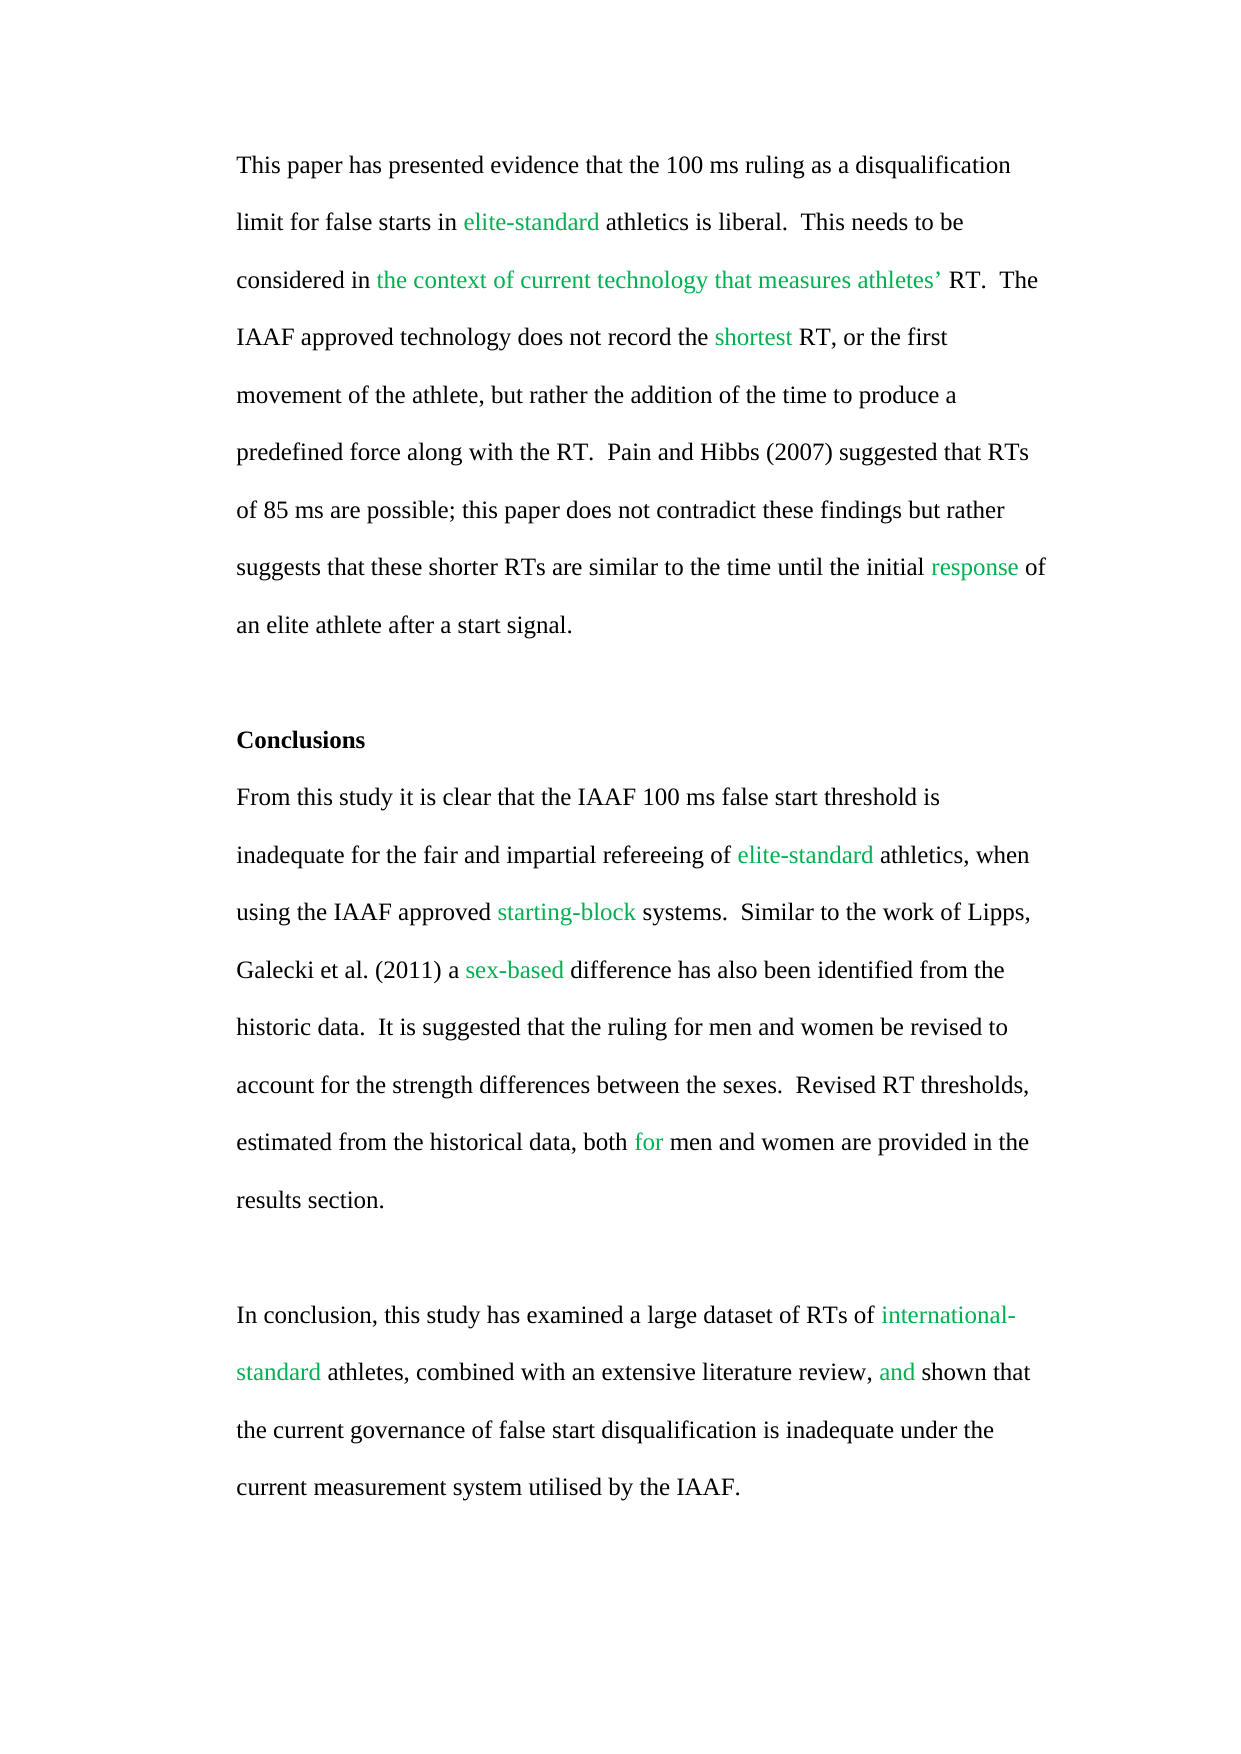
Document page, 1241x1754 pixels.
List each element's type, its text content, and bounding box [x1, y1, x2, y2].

text In conclusion, this study has examined a large dataset of RTs of international-standard athletes, combined with an extensive literature review, and shown that the current governance of false start disqualification is inadequate under the current measurement system utilised by the IAAF. [236, 1300, 1053, 1501]
text Conclusions [236, 725, 1053, 754]
text From this study it is clear that the IAAF 100 ms false start threshold is inadequate for the fair and impartial refereeing of elite-standard athletics, when using the IAAF approved starting-block systems. Similar to the work of Lipps, Galecki et al. (2011) a sex-based difference has also been identified from the historic data. It is suggested that the ruling for men and women be revised to account for the strength differences between the sexes. Revised RT thresholds, estimated from the historical data, both for men and women are provided in the results section. [236, 782, 1053, 1214]
text This paper has presented evidence that the 100 ms ruling as a disqualification limit for false starts in elite-standard athletics is liberal. This needs to be considered in the context of current technology that measures athletes’ RT. The IAAF approved technology does not record the shortest RT, or the first movement of the athlete, but rather the addition of the time to produce a predefined force along with the RT. Pain and Hibbs (2007) suggested that RTs of 85 ms are possible; this paper does not contradict these findings but rather suggests that these shorter RTs are similar to the time until the initial response of an elite athlete after a start signal. [236, 150, 1053, 639]
